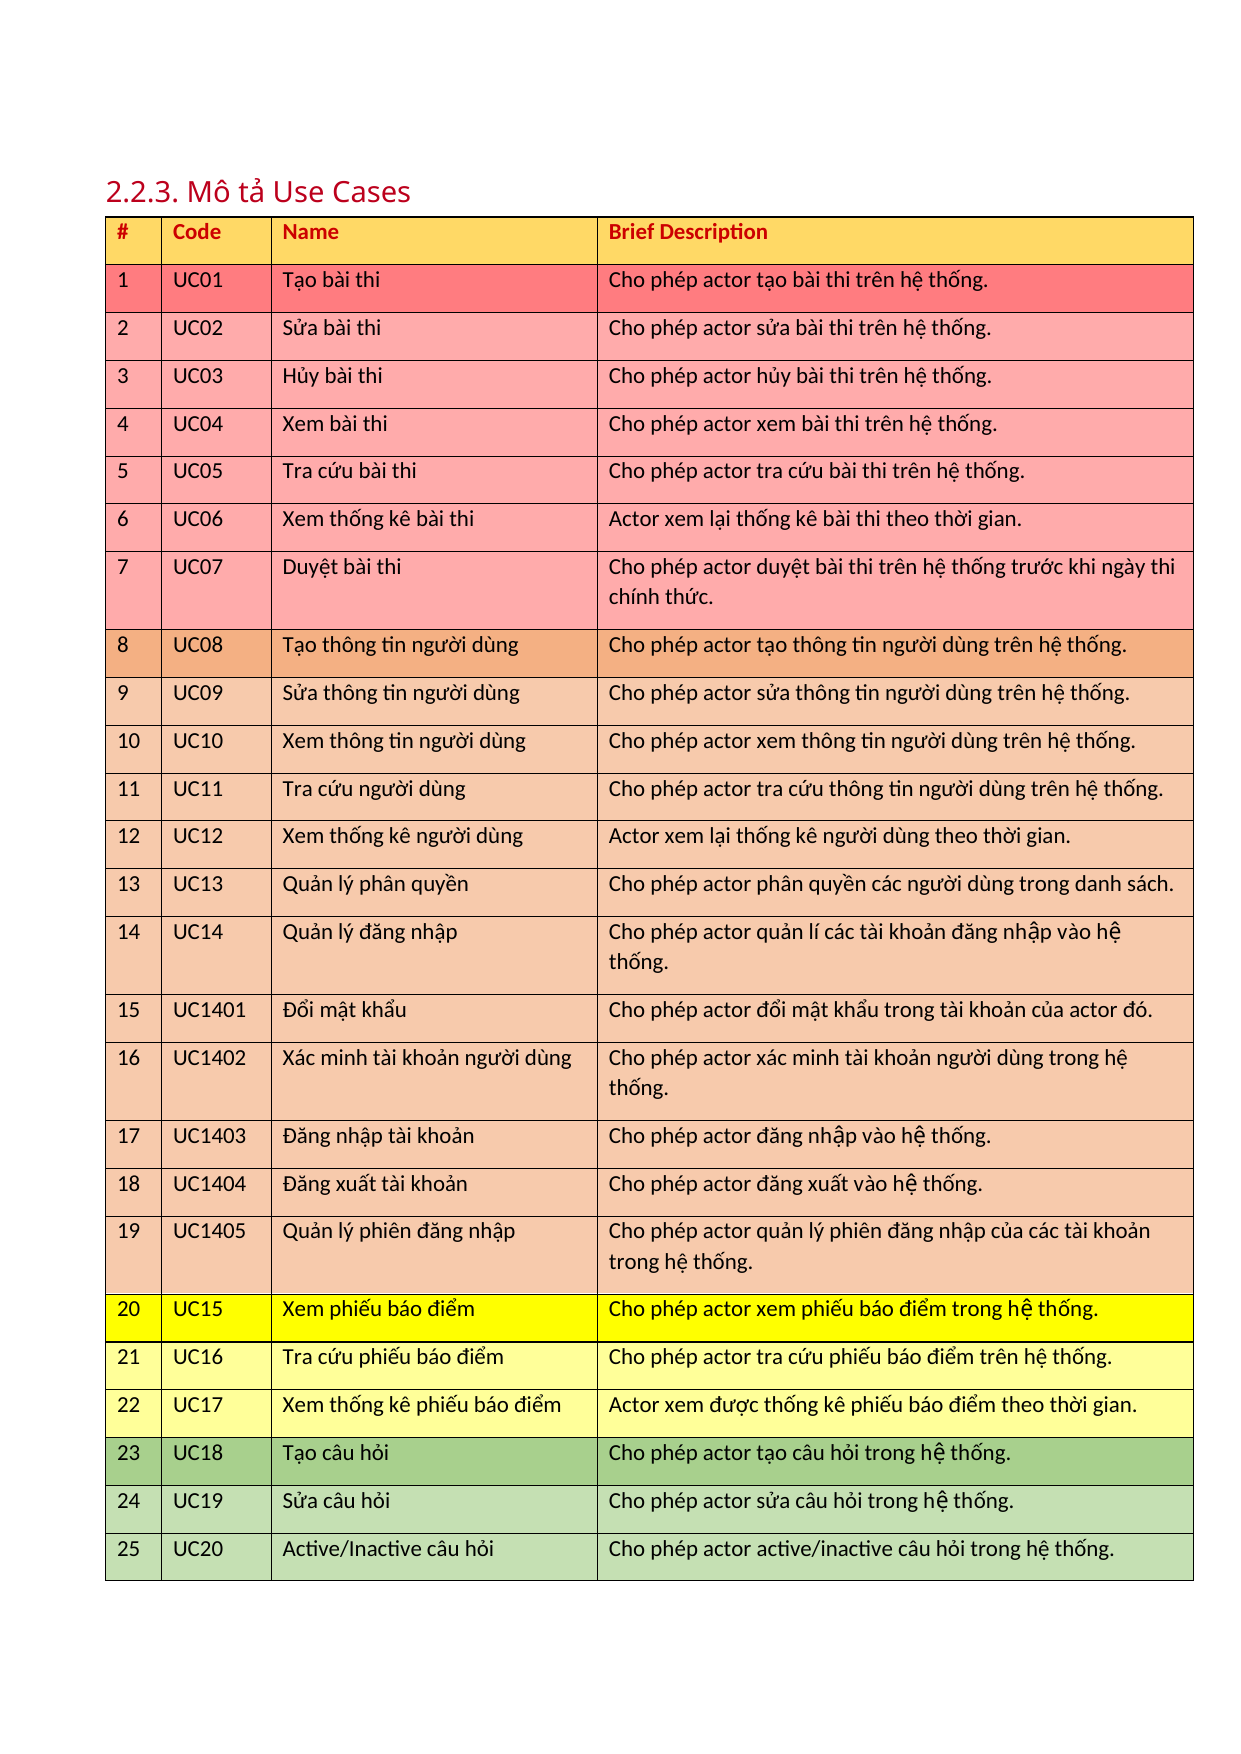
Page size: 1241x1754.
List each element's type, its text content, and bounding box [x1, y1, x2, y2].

table_cell Cho phép actor tạo câu hỏi trong hệ thống. [598, 1438, 1193, 1485]
table_cell Xem bài thi [272, 409, 597, 456]
table_cell UC03 [162, 361, 271, 408]
table_cell 6 [106, 504, 161, 551]
table_cell Xem phiếu báo điểm [272, 1295, 597, 1341]
table_cell Đăng xuất tài khoản [272, 1169, 597, 1216]
table_cell Quản lý phân quyền [272, 869, 597, 916]
table_cell Xem thông tin người dùng [272, 726, 597, 773]
table_cell Active/Inactive câu hỏi [272, 1534, 597, 1580]
table_cell UC01 [162, 265, 271, 312]
table_cell Quản lý đăng nhập [272, 917, 597, 994]
table_cell UC1402 [162, 1043, 271, 1120]
table_cell Cho phép actor sửa câu hỏi trong hệ thống. [598, 1486, 1193, 1533]
table_cell UC20 [162, 1534, 271, 1580]
table_cell Xem thống kê bài thi [272, 504, 597, 551]
table_cell 24 [106, 1486, 161, 1533]
table_cell Sửa thông tin người dùng [272, 678, 597, 725]
table_cell UC07 [162, 552, 271, 629]
table_cell 17 [106, 1121, 161, 1168]
table_cell Xem thống kê người dùng [272, 821, 597, 868]
table_cell Sửa câu hỏi [272, 1486, 597, 1533]
table_header # [106, 218, 161, 264]
table_header Name [272, 218, 597, 264]
table_cell Tra cứu người dùng [272, 774, 597, 820]
table_cell Xem thống kê phiếu báo điểm [272, 1390, 597, 1437]
table_cell Cho phép actor tra cứu phiếu báo điểm trên hệ thống. [598, 1343, 1193, 1389]
table_cell Cho phép actor tạo bài thi trên hệ thống. [598, 265, 1193, 312]
table_cell UC08 [162, 630, 271, 677]
table_cell 7 [106, 552, 161, 629]
table_cell UC02 [162, 313, 271, 360]
table_cell Cho phép actor tra cứu bài thi trên hệ thống. [598, 457, 1193, 503]
table_cell Sửa bài thi [272, 313, 597, 360]
table_cell Tạo thông tin người dùng [272, 630, 597, 677]
table_cell Cho phép actor duyệt bài thi trên hệ thống trước khi ngày thi chính thức. [598, 552, 1193, 629]
subtitle 2.2.3. Mô tả Use Cases [106, 171, 1090, 211]
table_cell UC19 [162, 1486, 271, 1533]
table_cell Cho phép actor sửa thông tin người dùng trên hệ thống. [598, 678, 1193, 725]
table_cell 13 [106, 869, 161, 916]
table_cell Cho phép actor hủy bài thi trên hệ thống. [598, 361, 1193, 408]
table_cell Cho phép actor tạo thông tin người dùng trên hệ thống. [598, 630, 1193, 677]
table_cell Cho phép actor phân quyền các người dùng trong danh sách. [598, 869, 1193, 916]
table_cell 2 [106, 313, 161, 360]
table_cell 12 [106, 821, 161, 868]
table_cell 10 [106, 726, 161, 773]
table_cell 15 [106, 995, 161, 1042]
table_cell UC1405 [162, 1217, 271, 1293]
table_cell Tạo câu hỏi [272, 1438, 597, 1485]
table_cell Tạo bài thi [272, 265, 597, 312]
table_cell UC1401 [162, 995, 271, 1042]
table_cell Actor xem lại thống kê bài thi theo thời gian. [598, 504, 1193, 551]
table_cell Cho phép actor đăng nhập vào hệ thống. [598, 1121, 1193, 1168]
table_cell Actor xem được thống kê phiếu báo điểm theo thời gian. [598, 1390, 1193, 1437]
table_cell 4 [106, 409, 161, 456]
table_cell Đăng nhập tài khoản [272, 1121, 597, 1168]
table_cell Đổi mật khẩu [272, 995, 597, 1042]
table_cell 19 [106, 1217, 161, 1293]
table_cell UC16 [162, 1343, 271, 1389]
table_header Code [162, 218, 271, 264]
table_cell Cho phép actor xác minh tài khoản người dùng trong hệ thống. [598, 1043, 1193, 1120]
table_cell Tra cứu bài thi [272, 457, 597, 503]
table_cell 20 [106, 1295, 161, 1341]
table_cell Quản lý phiên đăng nhập [272, 1217, 597, 1293]
table_cell 11 [106, 774, 161, 820]
table_cell Duyệt bài thi [272, 552, 597, 629]
table_cell Cho phép actor đổi mật khẩu trong tài khoản của actor đó. [598, 995, 1193, 1042]
table_cell 1 [106, 265, 161, 312]
table_cell 8 [106, 630, 161, 677]
table_cell Cho phép actor quản lý phiên đăng nhập của các tài khoản trong hệ thống. [598, 1217, 1193, 1293]
table_cell UC17 [162, 1390, 271, 1437]
table_cell UC12 [162, 821, 271, 868]
table_cell UC10 [162, 726, 271, 773]
table_cell UC06 [162, 504, 271, 551]
table_header Brief Description [598, 218, 1193, 264]
table_cell Hủy bài thi [272, 361, 597, 408]
table_cell UC14 [162, 917, 271, 994]
table_cell 14 [106, 917, 161, 994]
table_cell Cho phép actor tra cứu thông tin người dùng trên hệ thống. [598, 774, 1193, 820]
table_cell 5 [106, 457, 161, 503]
table_cell Cho phép actor active/inactive câu hỏi trong hệ thống. [598, 1534, 1193, 1580]
table_cell UC1404 [162, 1169, 271, 1216]
table_cell UC1403 [162, 1121, 271, 1168]
table_cell Actor xem lại thống kê người dùng theo thời gian. [598, 821, 1193, 868]
table_cell Cho phép actor đăng xuất vào hệ thống. [598, 1169, 1193, 1216]
table_cell UC11 [162, 774, 271, 820]
table_cell UC13 [162, 869, 271, 916]
table_cell Cho phép actor xem thông tin người dùng trên hệ thống. [598, 726, 1193, 773]
table_cell 23 [106, 1438, 161, 1485]
table_cell 18 [106, 1169, 161, 1216]
table_cell Cho phép actor quản lí các tài khoản đăng nhập vào hệ thống. [598, 917, 1193, 994]
table_cell 16 [106, 1043, 161, 1120]
table_cell Cho phép actor xem bài thi trên hệ thống. [598, 409, 1193, 456]
table_cell Tra cứu phiếu báo điểm [272, 1343, 597, 1389]
table_cell Cho phép actor xem phiếu báo điểm trong hệ thống. [598, 1295, 1193, 1341]
table_cell 22 [106, 1390, 161, 1437]
table_cell 25 [106, 1534, 161, 1580]
table_cell 3 [106, 361, 161, 408]
table_cell UC15 [162, 1295, 271, 1341]
table_cell 9 [106, 678, 161, 725]
table_cell Xác minh tài khoản người dùng [272, 1043, 597, 1120]
table_cell UC05 [162, 457, 271, 503]
table_cell 21 [106, 1343, 161, 1389]
table_cell Cho phép actor sửa bài thi trên hệ thống. [598, 313, 1193, 360]
table_cell UC09 [162, 678, 271, 725]
table_cell UC04 [162, 409, 271, 456]
table_cell UC18 [162, 1438, 271, 1485]
